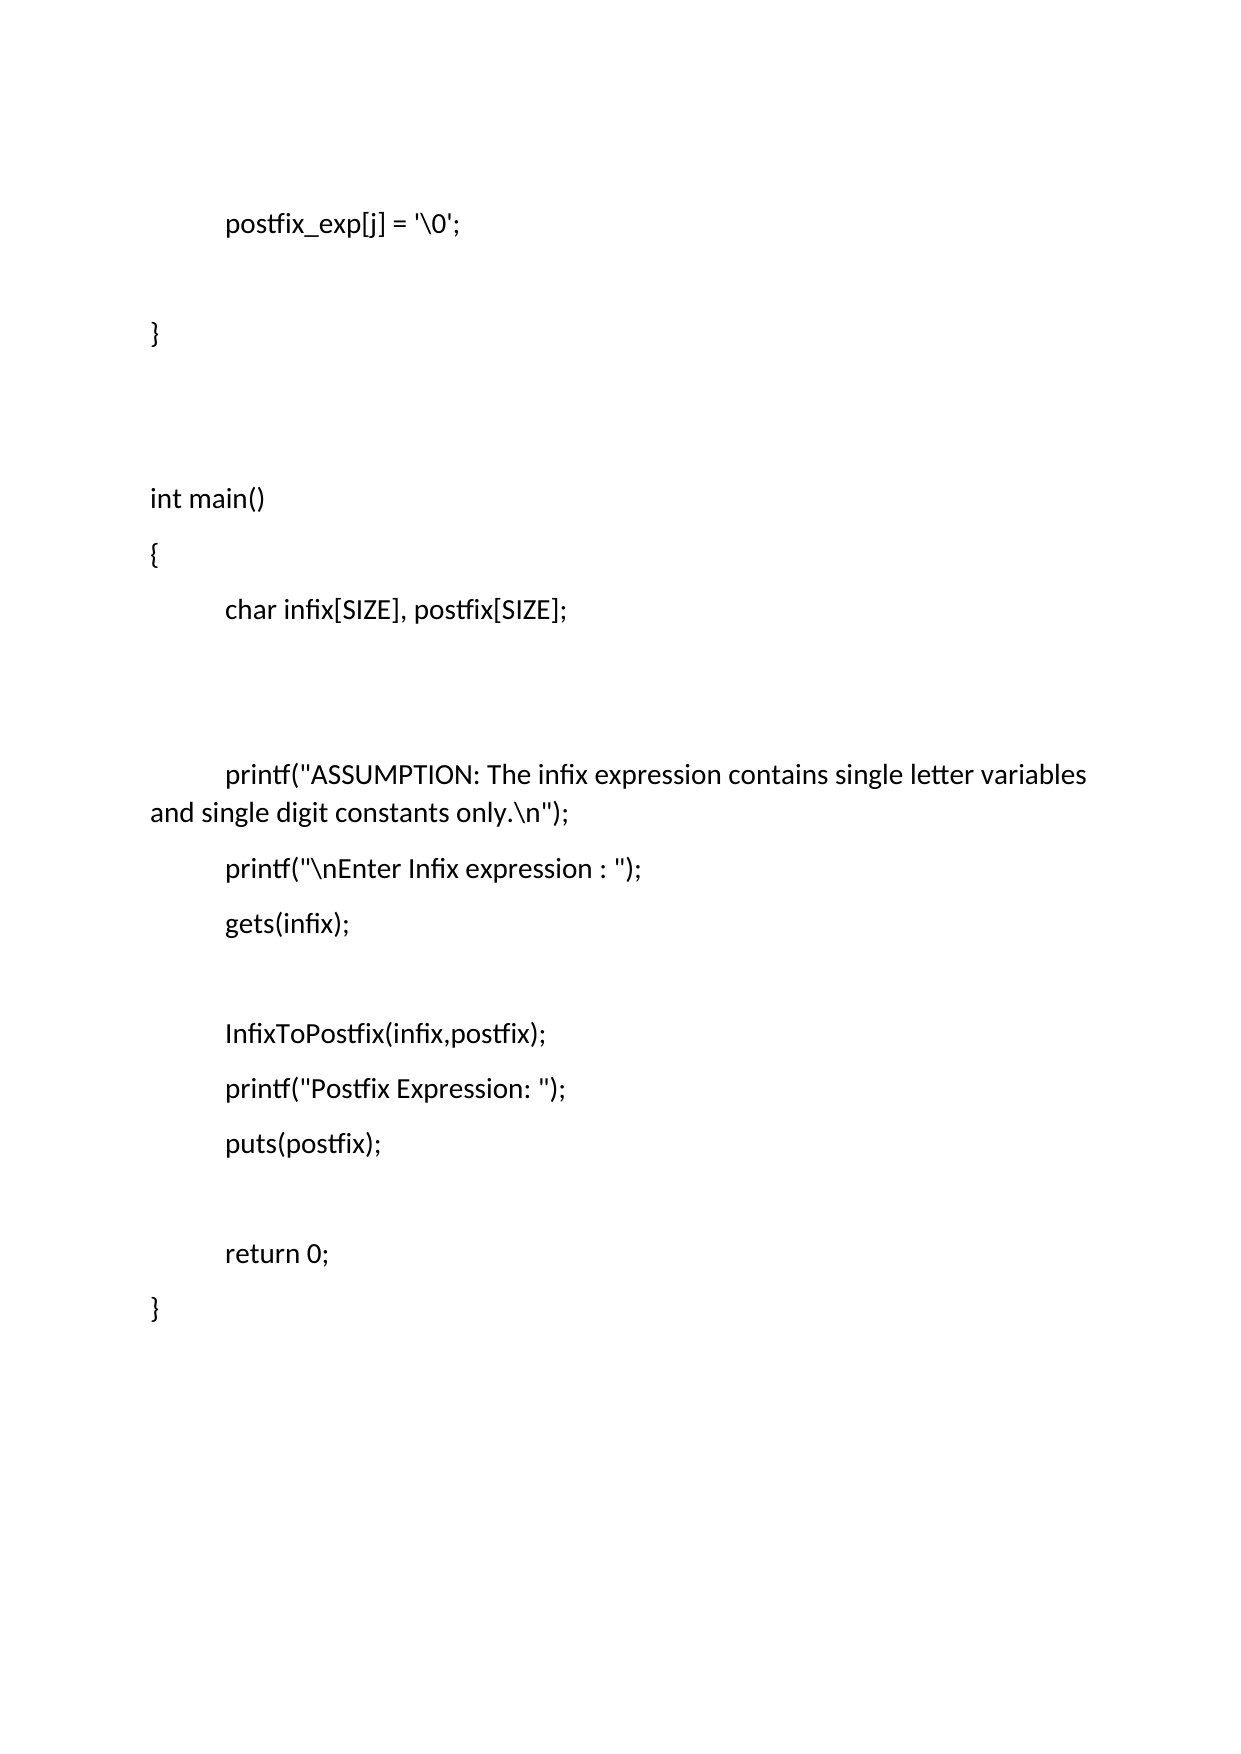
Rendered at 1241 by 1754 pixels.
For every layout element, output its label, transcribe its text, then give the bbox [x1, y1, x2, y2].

text { [150, 536, 1090, 571]
text printf("\nEnter Infix expression : "); [150, 850, 1090, 885]
text } [150, 315, 1090, 351]
text InfixToPostfix(infix,postfix); [150, 1015, 1090, 1051]
text printf("ASSUMPTION: The infix expression contains single letter variables and single digit constants only.\n"); [150, 756, 1090, 830]
text char infix[SIZE], postfix[SIZE]; [150, 591, 1090, 626]
text printf("Postfix Expression: "); [150, 1070, 1090, 1106]
text return 0; [150, 1235, 1090, 1271]
text puts(postfix); [150, 1125, 1090, 1161]
text int main() [150, 481, 1090, 516]
text } [150, 1291, 1090, 1326]
text gets(infix); [150, 905, 1090, 940]
text postfix_exp[j] = '\0'; [150, 205, 1090, 241]
